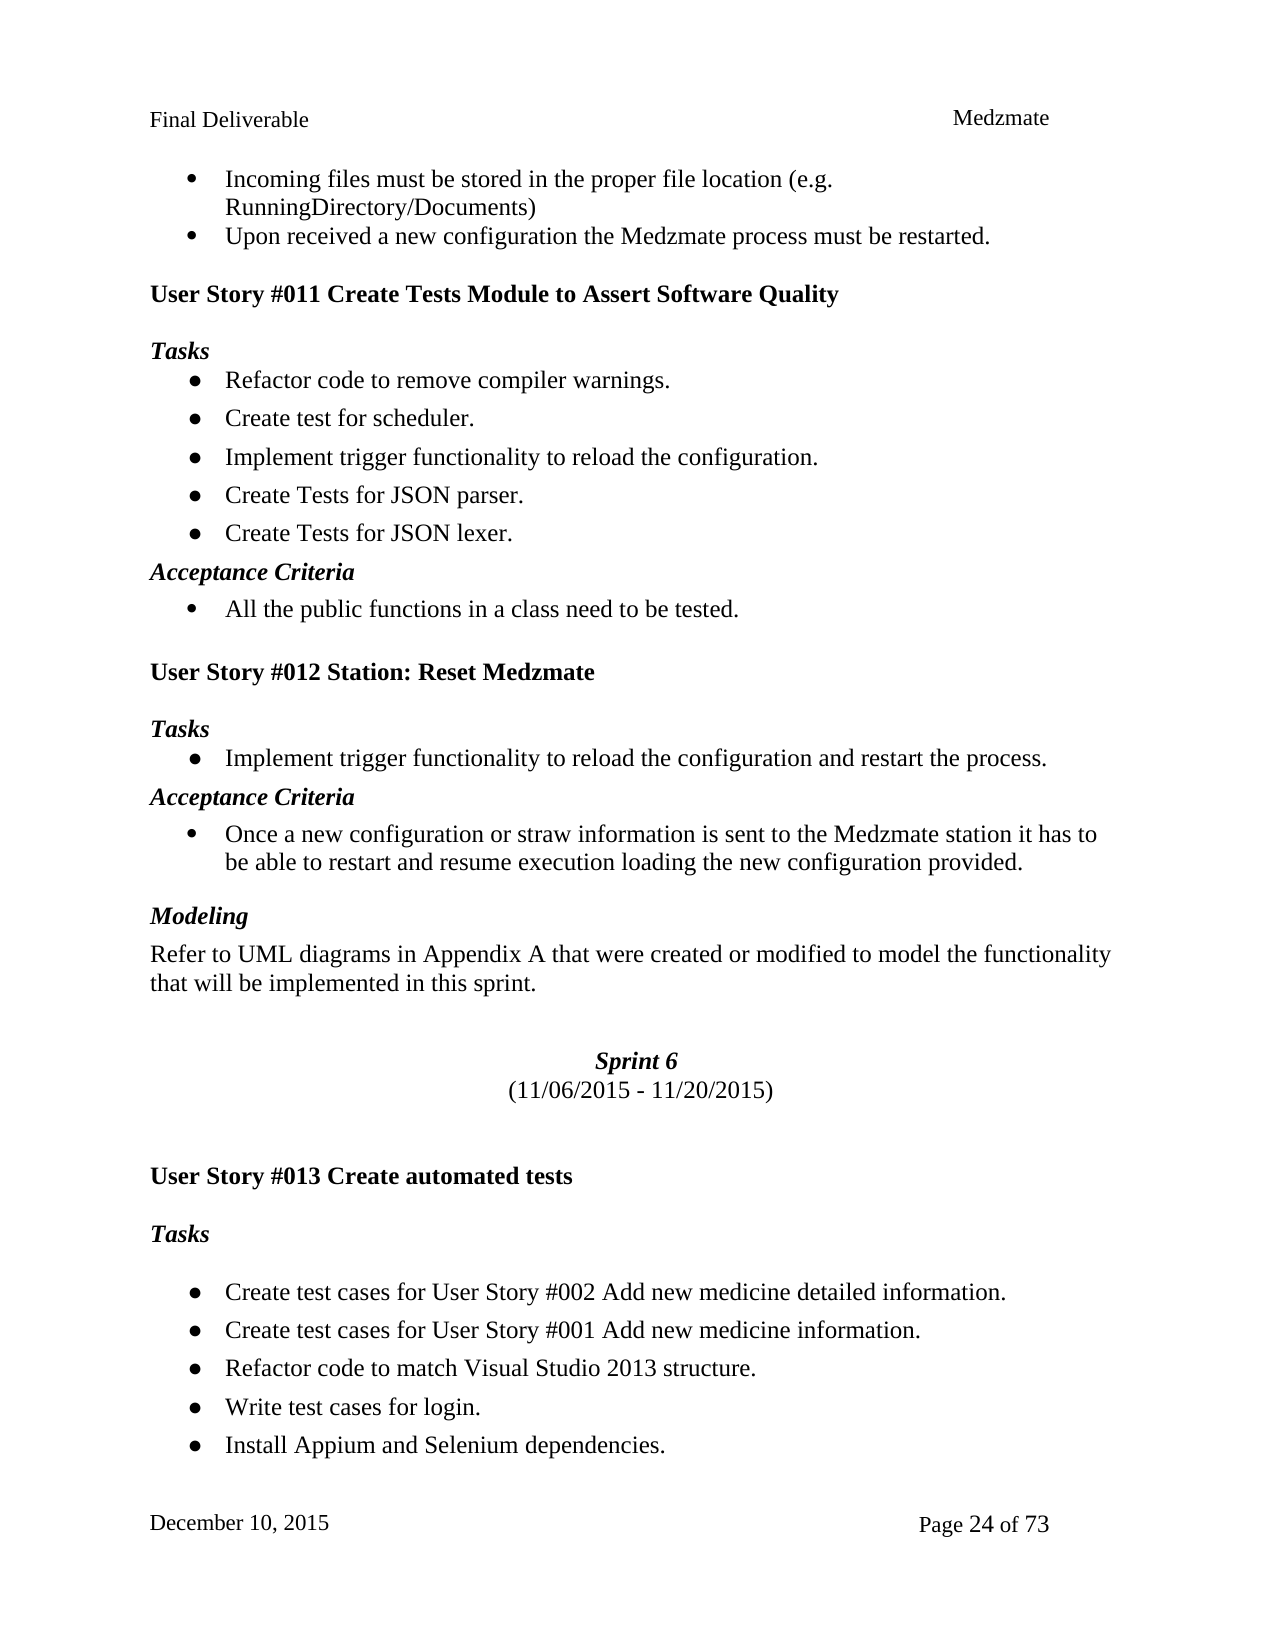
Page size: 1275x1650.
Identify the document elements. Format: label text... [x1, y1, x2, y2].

list Create Tests for JSON parser. [187, 480, 1125, 509]
list Install Appium and Selenium dependencies. [187, 1430, 1125, 1459]
list Implement trigger functionality to reload the configuration. [187, 442, 1125, 471]
text User Story #012 Station: Reset Medzmate [150, 657, 1125, 686]
text Tasks [150, 1219, 1125, 1248]
list Refactor code to remove compiler warnings. [187, 365, 1125, 394]
text Acceptance Criteria [150, 782, 1125, 810]
text (11/06/2015 - 11/20/2015) [150, 1075, 1125, 1104]
list Write test cases for login. [187, 1391, 1125, 1420]
text Modeling [150, 901, 1125, 930]
text User Story #013 Create automated tests [150, 1161, 1125, 1190]
list Create test cases for User Story #002 Add new medicine detailed information. [187, 1276, 1125, 1305]
list Create test cases for User Story #001 Add new medicine information. [187, 1315, 1125, 1344]
list Implement trigger functionality to reload the configuration and restart the process. [187, 743, 1125, 772]
list Create test for scheduler. [187, 403, 1125, 432]
text Tasks [150, 336, 1125, 365]
list Incoming files must be stored in the proper file location (e.g. RunningDirectory/Documents) [187, 164, 1125, 221]
subtitle Sprint 6 [150, 1046, 1125, 1075]
text Tasks [150, 714, 1125, 743]
list Upon received a new configuration the Medzmate process must be restarted. [187, 221, 1125, 250]
list Refactor code to match Visual Studio 2013 structure. [187, 1353, 1125, 1382]
text User Story #011 Create Tests Module to Assert Software Quality [150, 279, 1125, 307]
list Create Tests for JSON lexer. [187, 518, 1125, 547]
text Refer to UML diagrams in Appendix A that were created or modified to model the functionality that will be implemented in this sprint. [150, 939, 1125, 997]
text Acceptance Criteria [150, 557, 1125, 585]
list All the public functions in a class need to be tested. [187, 594, 1125, 622]
list Once a new configuration or straw information is sent to the Medzmate station it has to be able to restart and resume execution loading the new configuration provided. [187, 819, 1125, 876]
